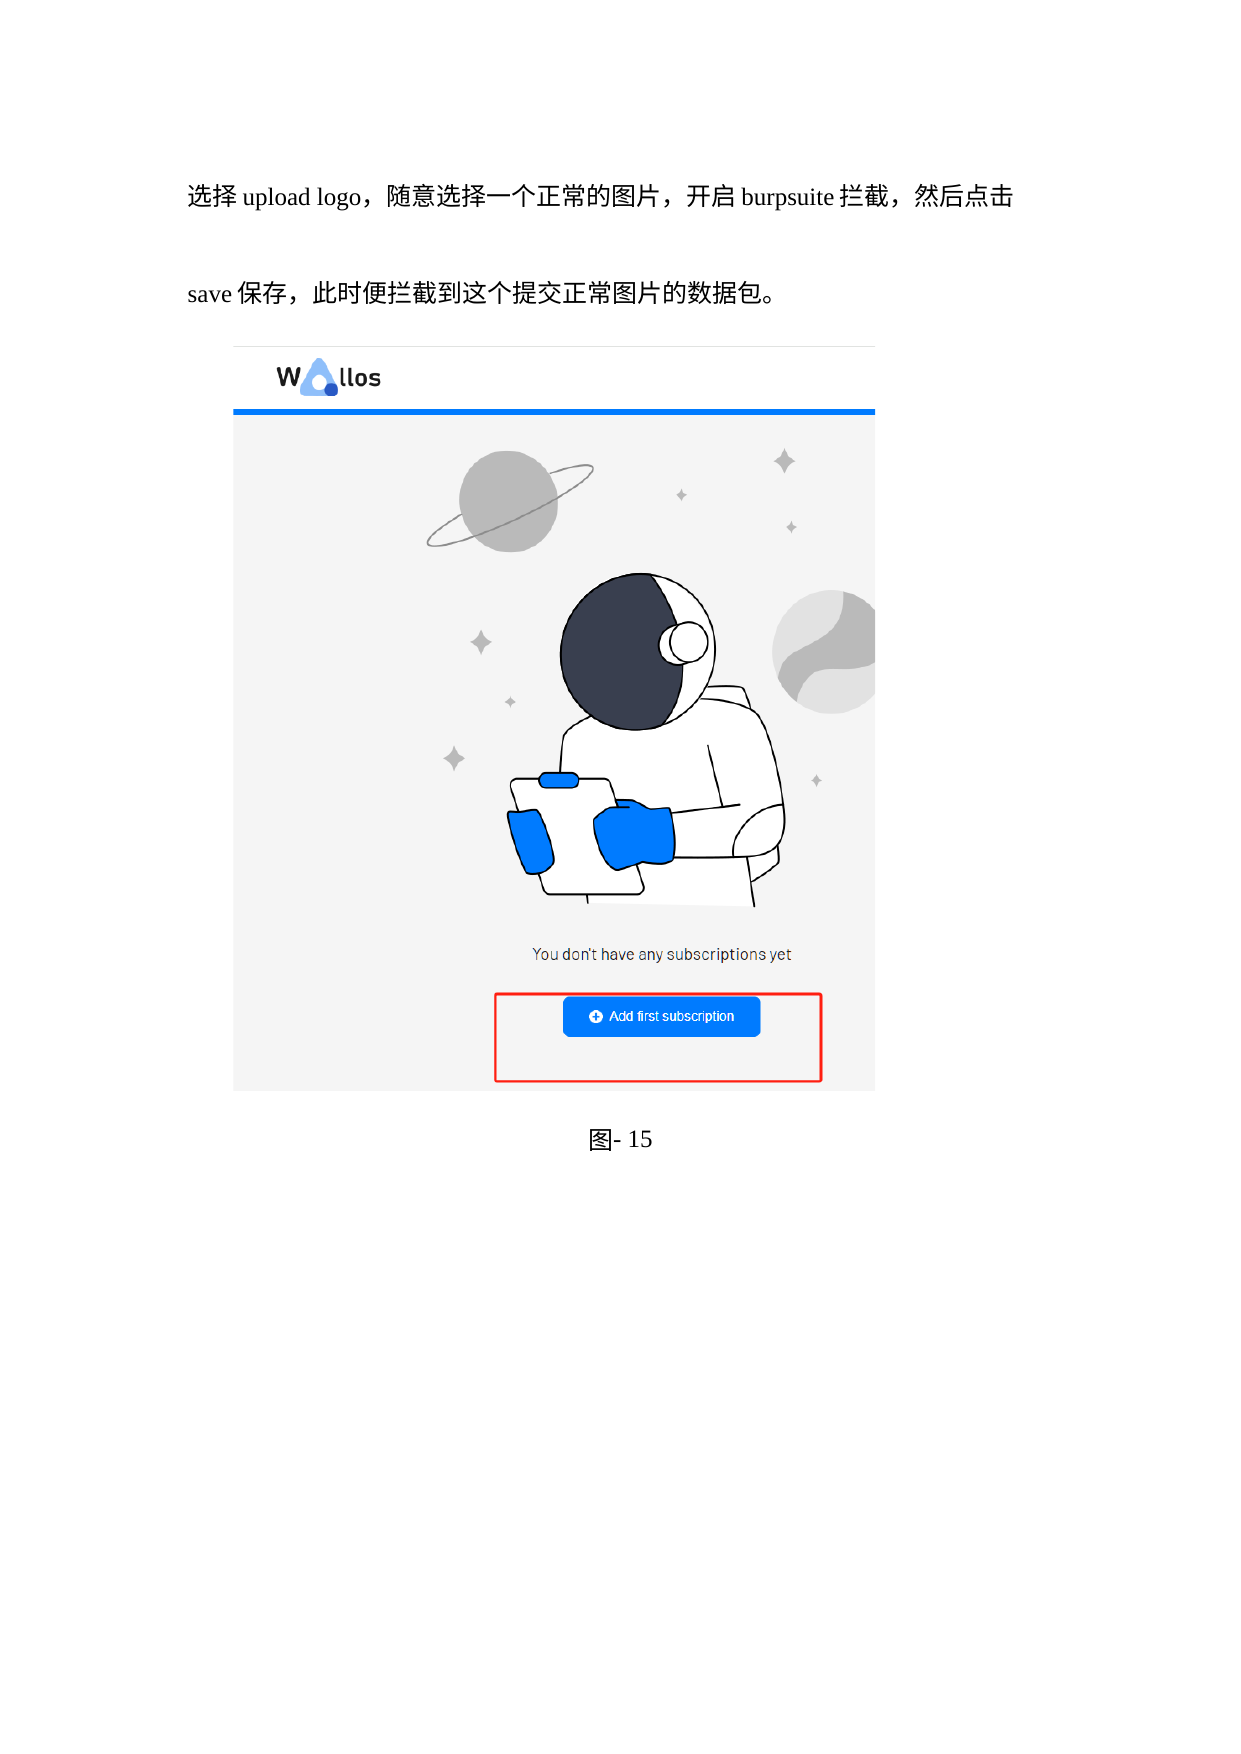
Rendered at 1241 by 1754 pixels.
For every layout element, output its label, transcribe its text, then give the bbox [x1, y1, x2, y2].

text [187, 162, 1053, 324]
text 图- 15 [187, 1106, 1053, 1171]
picture [233, 342, 876, 1091]
